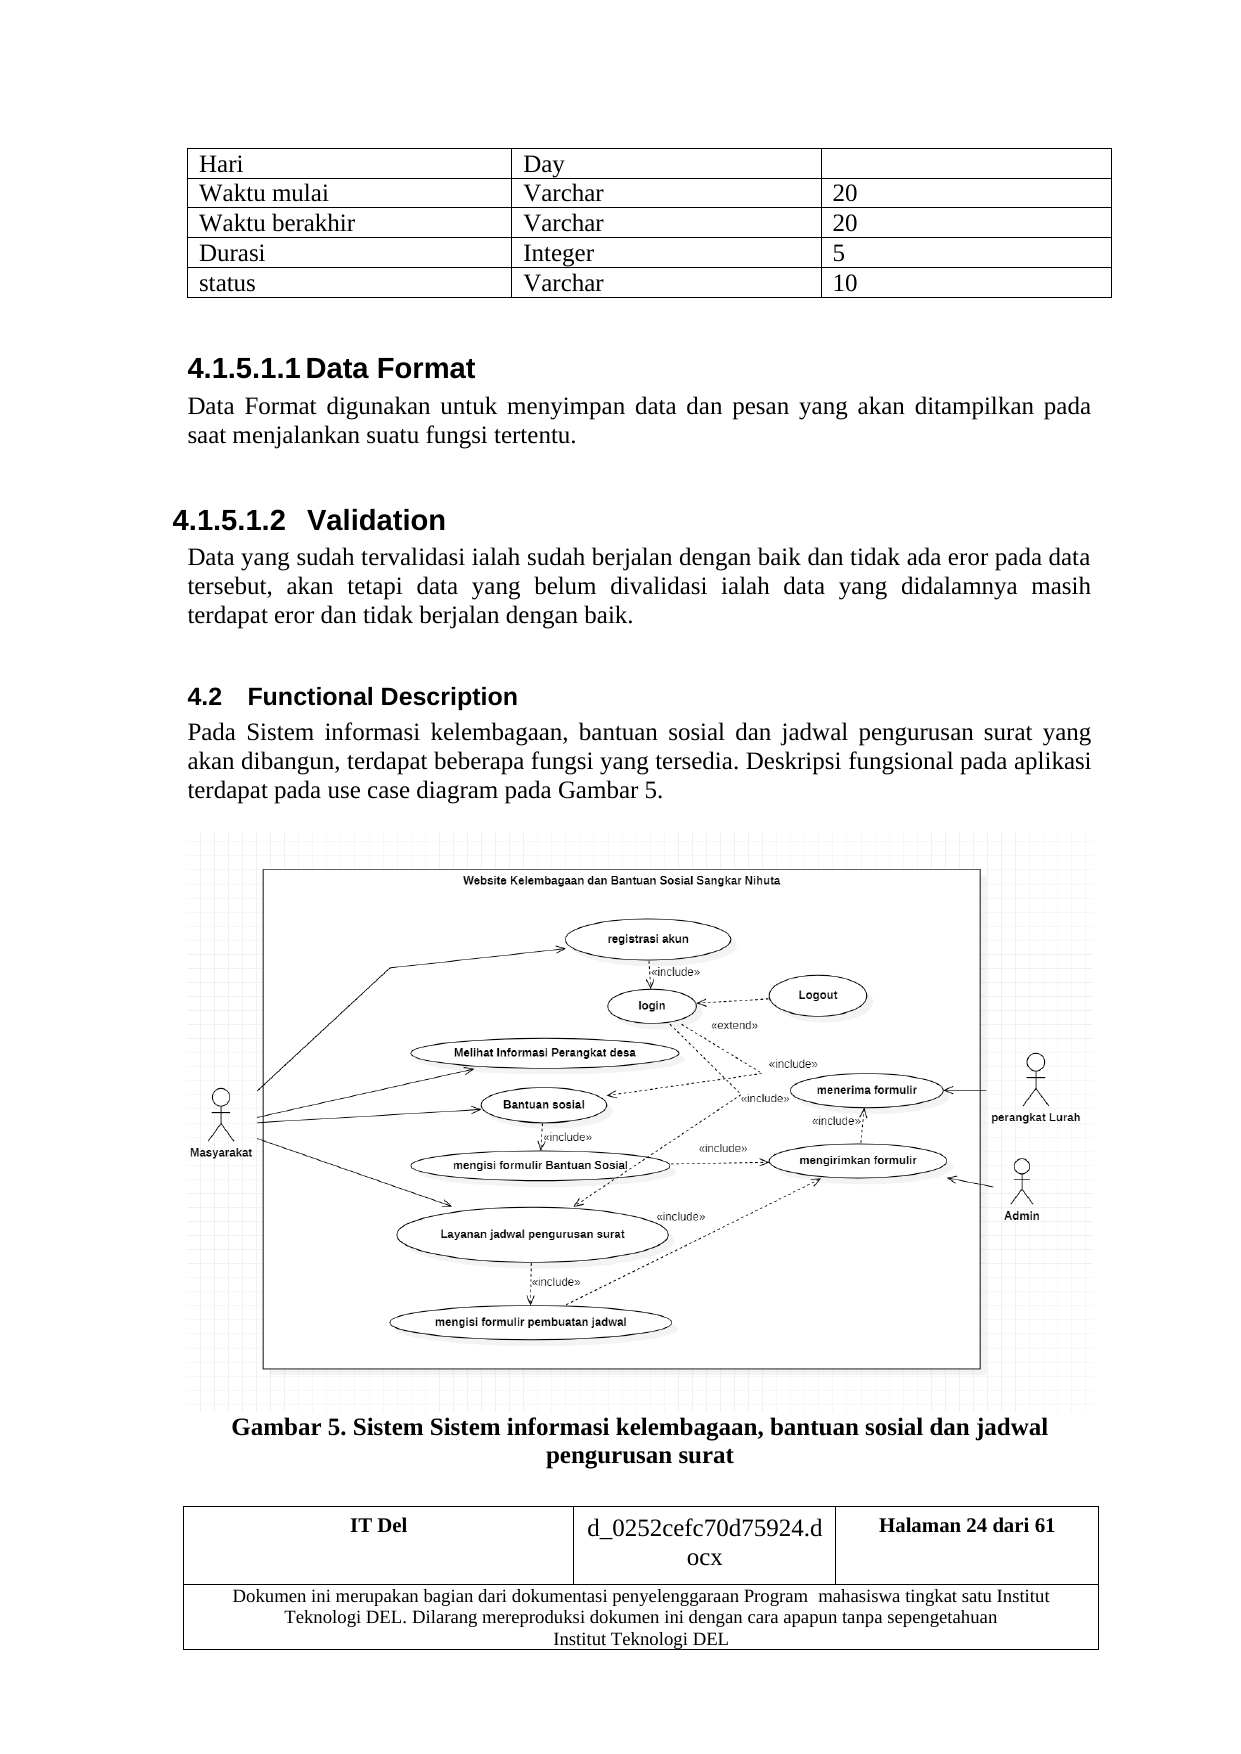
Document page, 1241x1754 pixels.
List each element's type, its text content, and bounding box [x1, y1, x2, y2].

subtitle Data Format [187, 351, 1092, 385]
table_cell Varchar [512, 208, 821, 237]
table_cell Varchar [512, 179, 821, 207]
table_cell Varchar [512, 268, 821, 297]
text Pada Sistem informasi kelembagaan, bantuan sosial dan jadwal pengurusan surat yang akan dibangun, terdapat beberapa fungsi yang tersedia. Deskripsi fungsional pada aplikasi terdapat pada use case diagram pada Gambar 5. [187, 717, 1092, 803]
text Gambar 5. Sistem Sistem informasi kelembagaan, bantuan sosial dan jadwal pengurusan surat [187, 1412, 1092, 1469]
picture [187, 832, 1093, 1412]
table_cell Waktu berakhir [188, 208, 511, 237]
table_cell 5 [822, 238, 1111, 267]
table_cell Integer [512, 238, 821, 267]
subtitle Validation [172, 502, 1092, 536]
table_cell 20 [822, 208, 1111, 237]
table_cell 20 [822, 179, 1111, 207]
table_cell Day [512, 149, 821, 177]
subtitle Functional Description [187, 682, 1092, 711]
table_cell Waktu mulai [188, 179, 511, 207]
table_cell Durasi [188, 238, 511, 267]
table_cell 10 [822, 268, 1111, 297]
text Data Format digunakan untuk menyimpan data dan pesan yang akan ditampilkan pada saat menjalankan suatu fungsi tertentu. [187, 391, 1092, 449]
text Data yang sudah tervalidasi ialah sudah berjalan dengan baik dan tidak ada eror pada data tersebut, akan tetapi data yang belum divalidasi ialah data yang didalamnya masih terdapat eror dan tidak berjalan dengan baik. [187, 542, 1092, 628]
table_cell [822, 149, 1111, 177]
table_cell Hari [188, 149, 511, 177]
table_cell status [188, 268, 511, 297]
